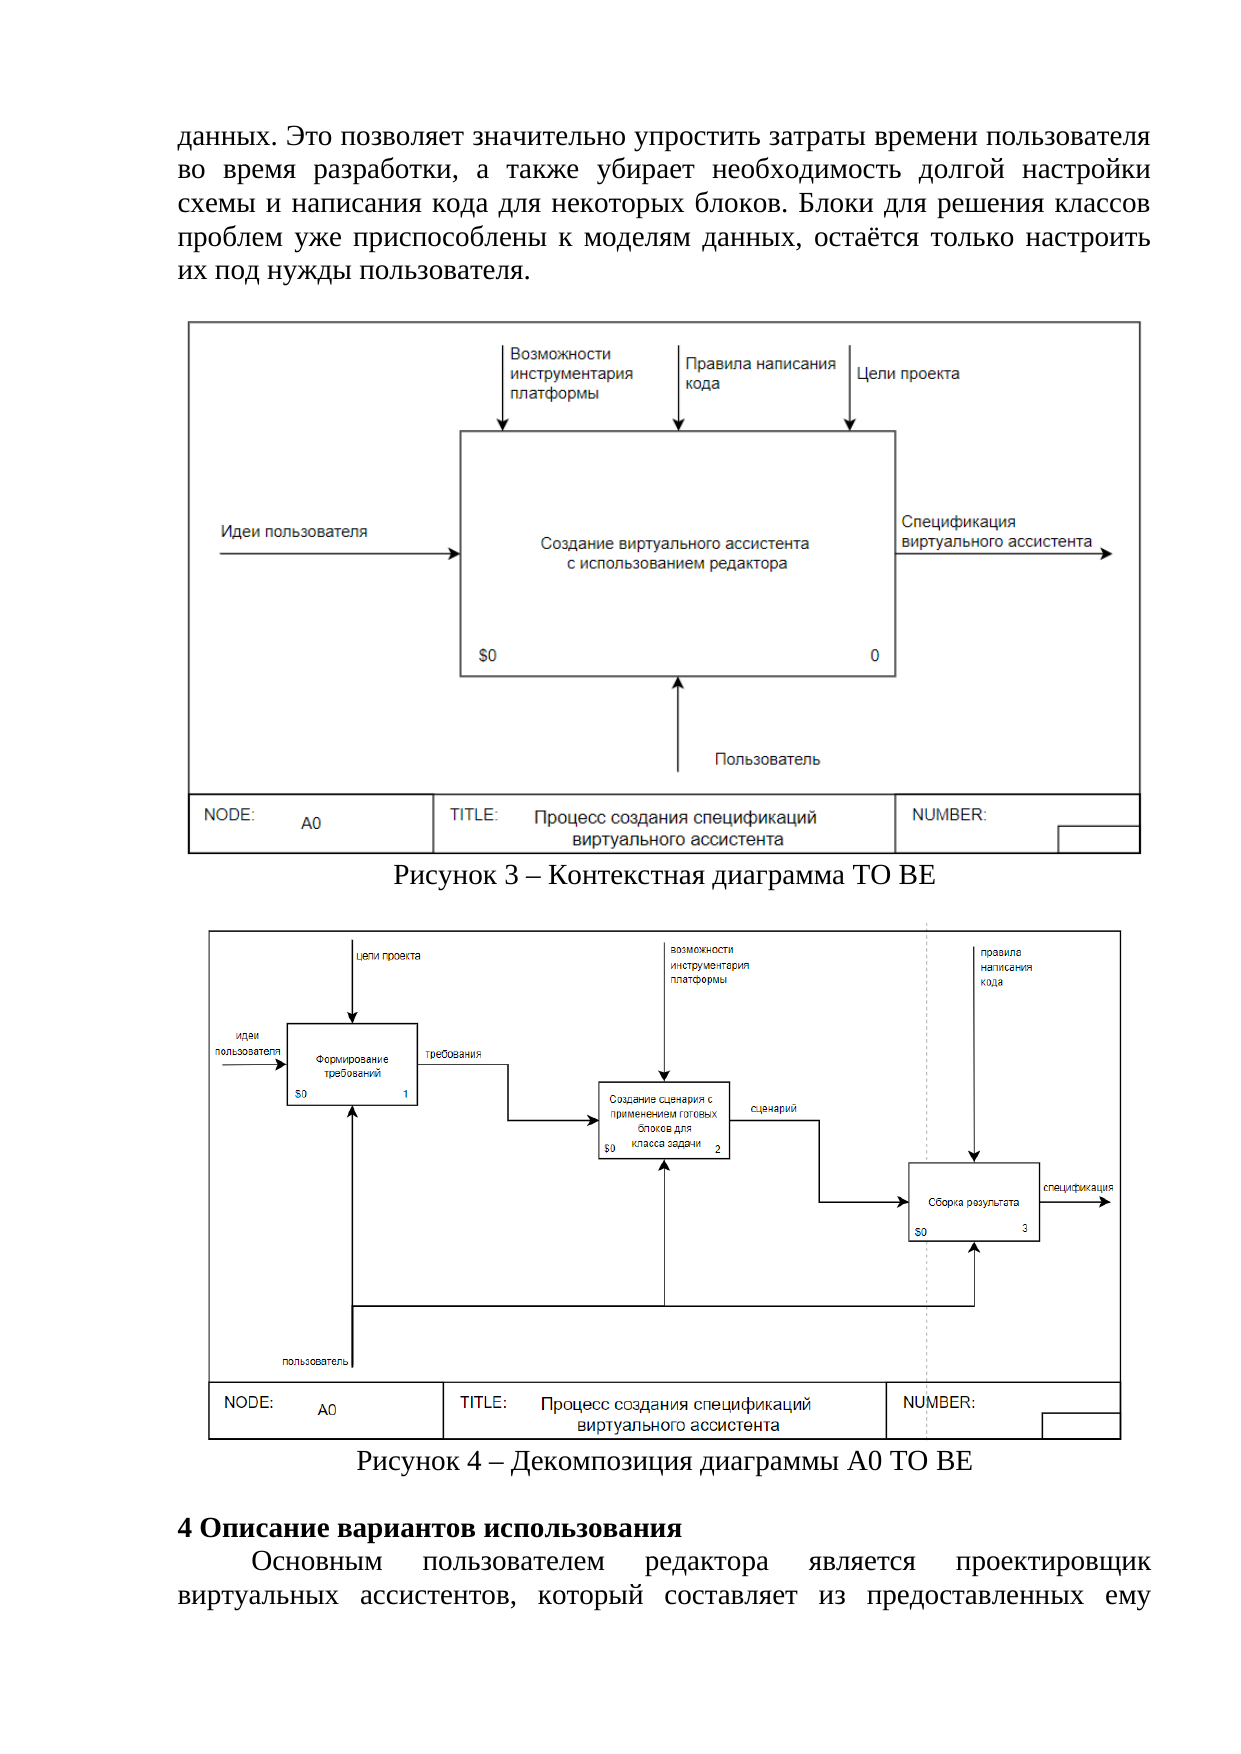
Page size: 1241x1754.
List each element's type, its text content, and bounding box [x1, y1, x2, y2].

picture [177, 923, 1152, 1443]
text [177, 118, 1152, 286]
picture [177, 319, 1152, 857]
text Рисунок 4 – Декомпозиция диаграммы A0 TO BE [177, 1443, 1152, 1476]
text Рисунок 3 – Контекстная диаграмма TO BE [177, 857, 1152, 890]
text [177, 1543, 1152, 1610]
text 4 Описание вариантов использования [177, 1510, 1152, 1543]
